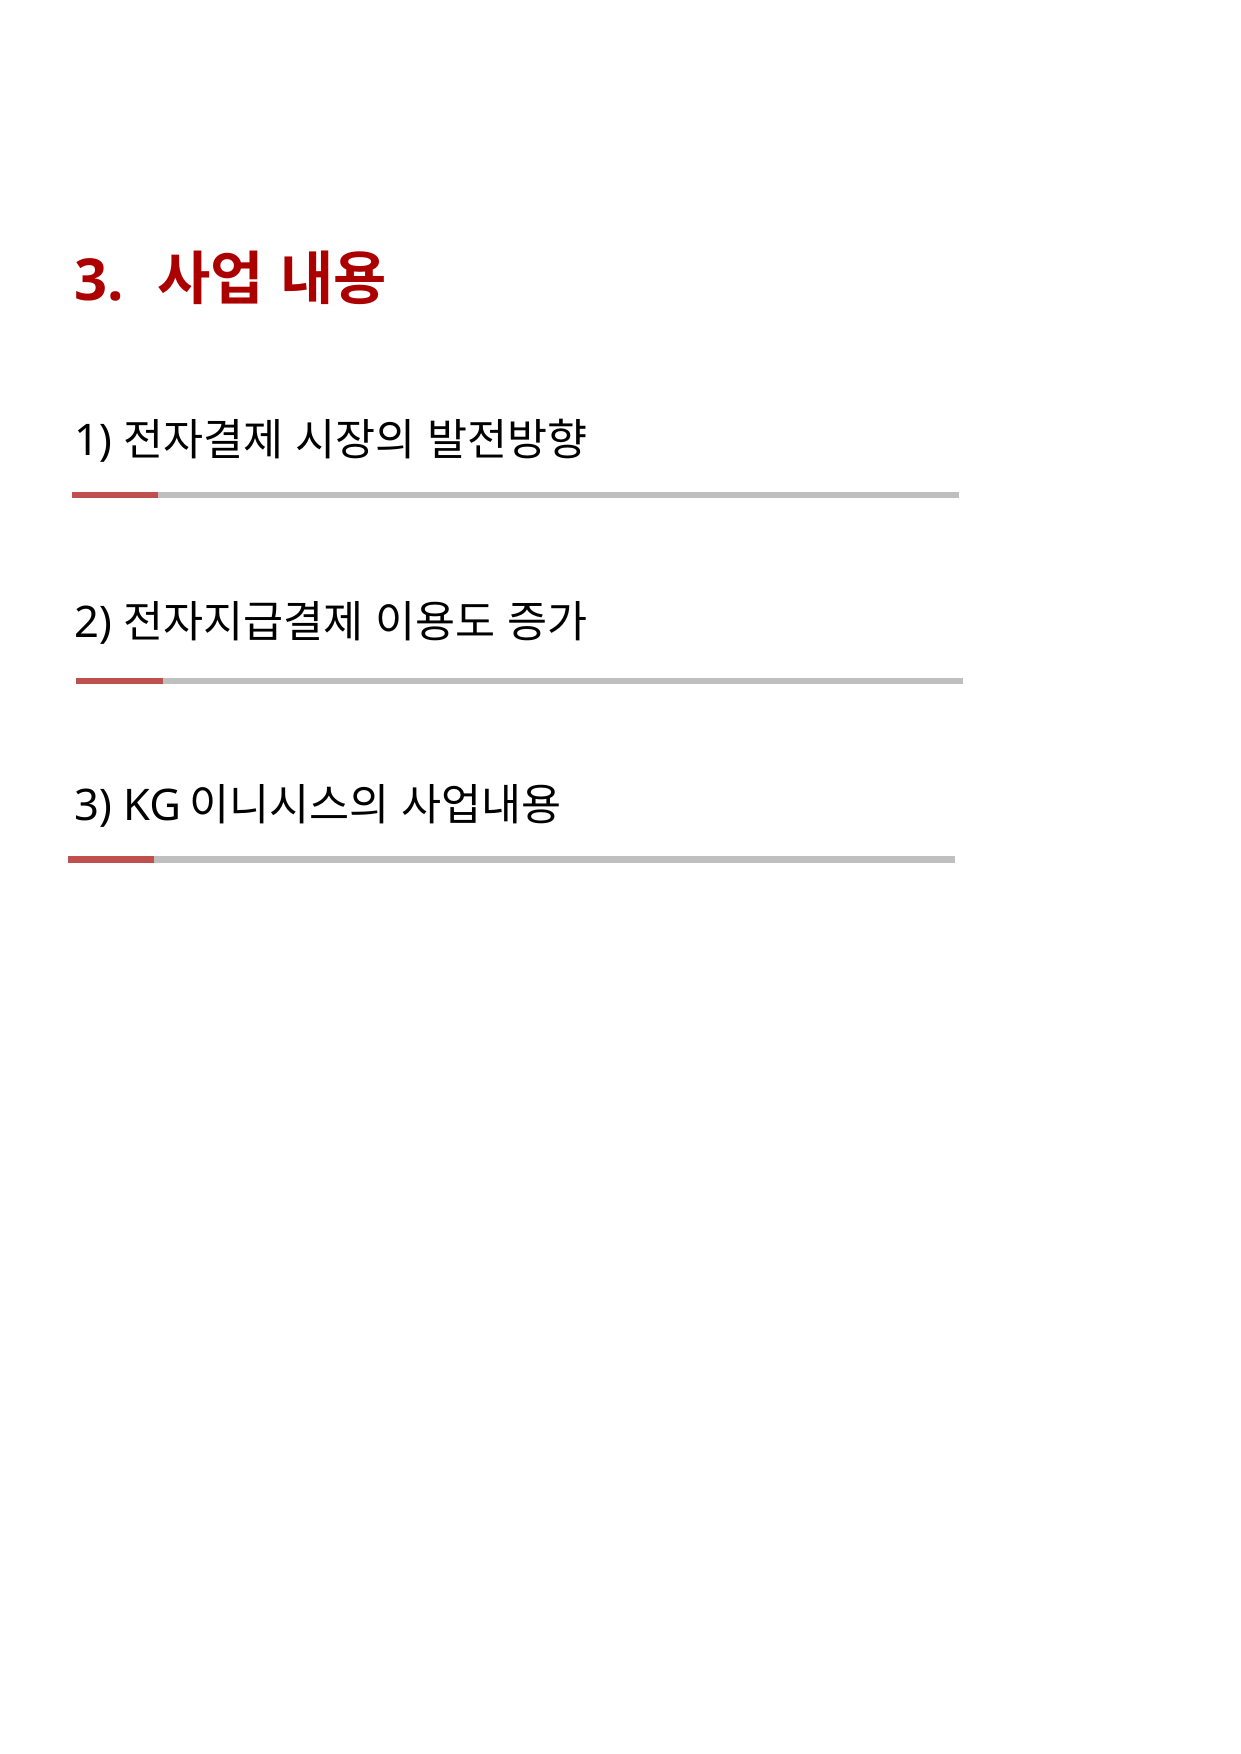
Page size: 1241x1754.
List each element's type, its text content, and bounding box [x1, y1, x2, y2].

text 2) 전자지급결제 이용도 증가 [74, 542, 1166, 651]
text 3) KG이니시스의 사업내용 [74, 724, 1166, 833]
text 1) 전자결제 시장의 발전방향 [74, 359, 1166, 468]
text 3. 사업 내용 [74, 172, 1166, 317]
